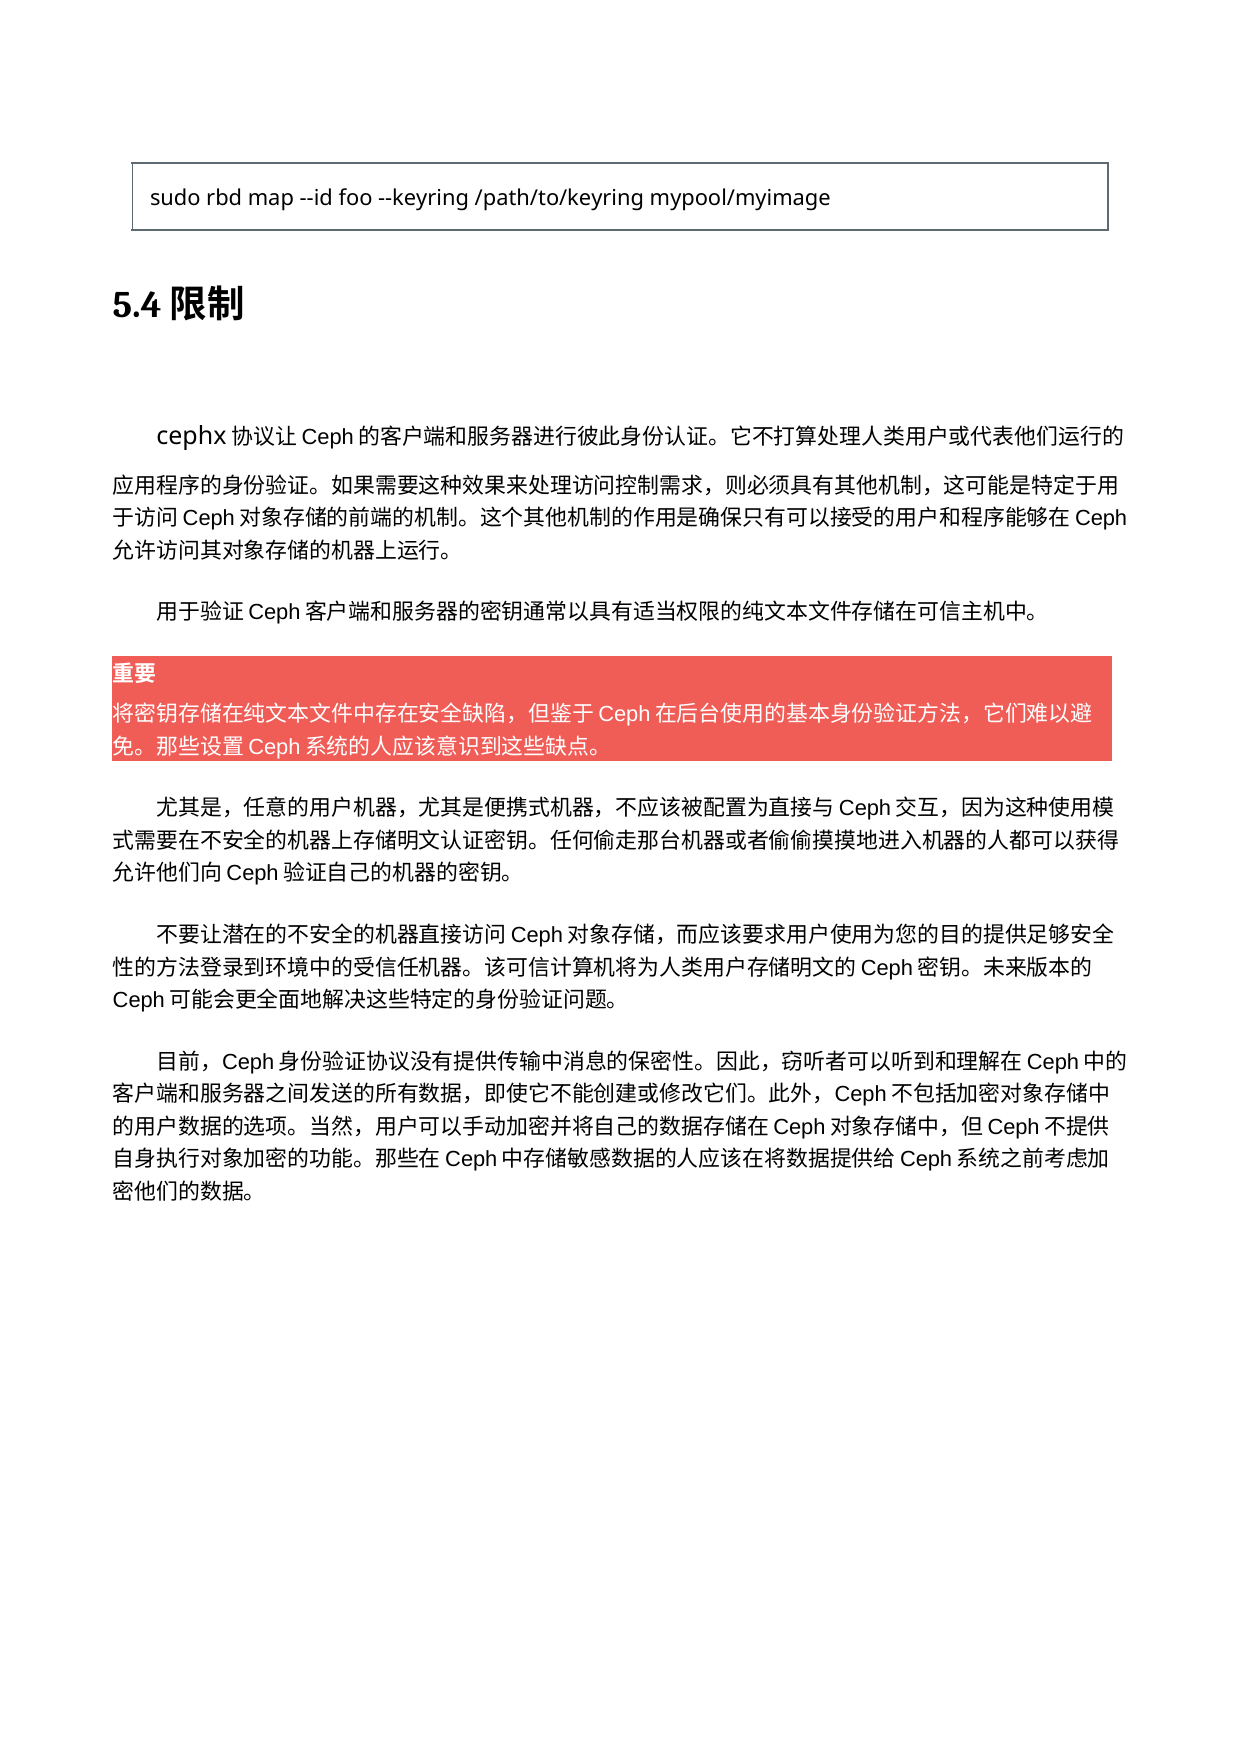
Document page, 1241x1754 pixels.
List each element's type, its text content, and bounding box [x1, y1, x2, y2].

text 将密钥存储在纯文本文件中存在安全缺陷，但鉴于Ceph在后台使用的基本身份验证方法，它们难以避免。那些设置Ceph系统的人应该意识到这些缺点。 [112, 696, 1112, 761]
text cephx协议让Ceph的客户端和服务器进行彼此身份认证。它不打算处理人类用户或代表他们运行的应用程序的身份验证。如果需要这种效果来处理访问控制需求，则必须具有其他机制，这可能是特定于用于访问Ceph对象存储的前端的机制。这个其他机制的作用是确保只有可以接受的用户和程序能够在Ceph允许访问其对象存储的机器上运行。 [112, 402, 1128, 565]
subtitle 5.4 限制 [112, 268, 1128, 333]
text 不要让潜在的不安全的机器直接访问Ceph对象存储，而应该要求用户使用为您的目的提供足够安全性的方法登录到环境中的受信任机器。该可信计算机将为人类用户存储明文的Ceph密钥。未来版本的Ceph可能会更全面地解决这些特定的身份验证问题。 [112, 917, 1128, 1014]
text 重要 [112, 656, 1112, 688]
text 用于验证Ceph客户端和服务器的密钥通常以具有适当权限的纯文本文件存储在可信主机中。 [112, 594, 1128, 626]
text 目前，Ceph身份验证协议没有提供传输中消息的保密性。因此，窃听者可以听到和理解在Ceph中的客户端和服务器之间发送的所有数据，即使它不能创建或修改它们。此外，Ceph不包括加密对象存储中的用户数据的选项。当然，用户可以手动加密并将自己的数据存储在Ceph对象存储中，但Ceph不提供自身执行对象加密的功能。那些在Ceph中存储敏感数据的人应该在将数据提供给Ceph系统之前考虑加密他们的数据。 [112, 1043, 1128, 1206]
text 尤其是，任意的用户机器，尤其是便携式机器，不应该被配置为直接与Ceph交互，因为这种使用模式需要在不安全的机器上存储明文认证密钥。任何偷走那台机器或者偷偷摸摸地进入机器的人都可以获得允许他们向Ceph验证自己的机器的密钥。 [112, 790, 1128, 887]
list sudo rbd map --id foo --keyring /path/to/keyring mypool/myimage [133, 164, 1107, 229]
